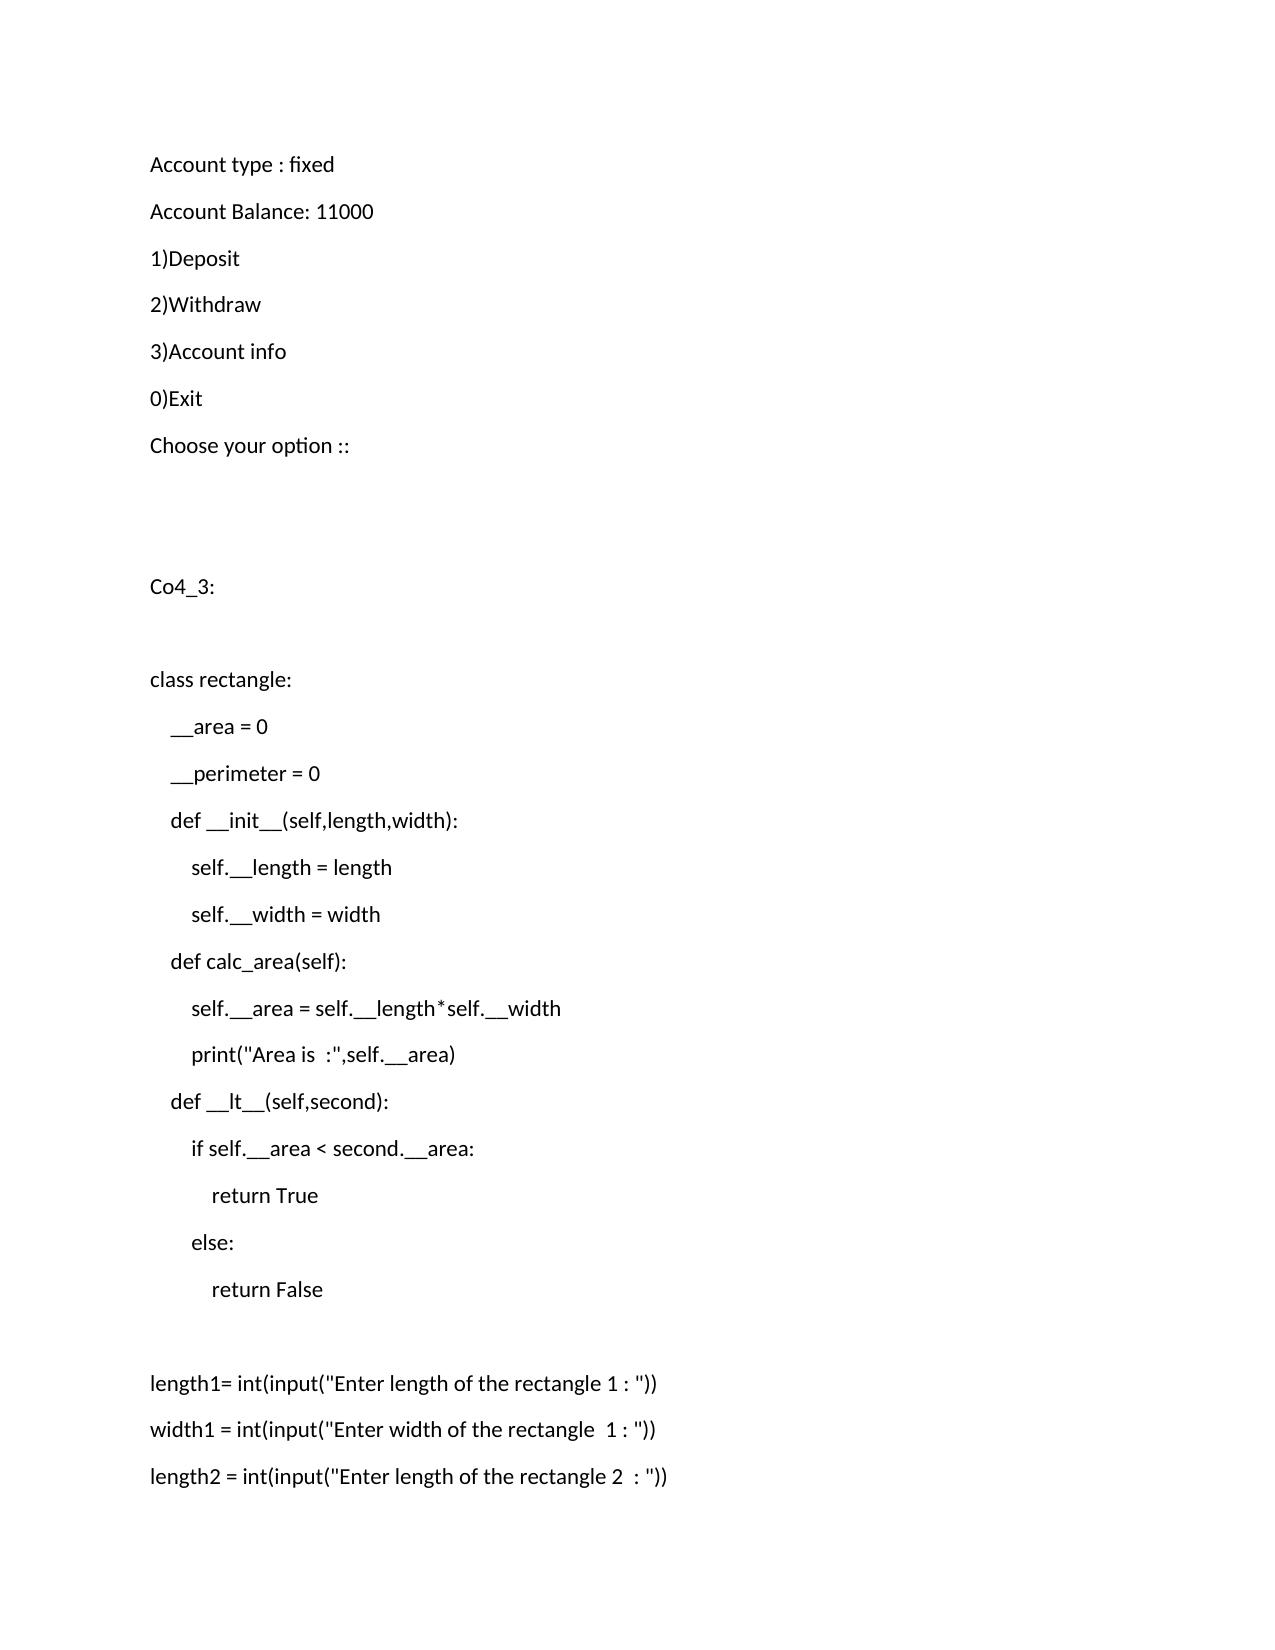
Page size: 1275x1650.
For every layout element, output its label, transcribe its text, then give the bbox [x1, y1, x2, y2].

text width1 = int(input("Enter width of the rectangle 1 : ")) [150, 1416, 1125, 1444]
text __area = 0 [150, 712, 1125, 741]
text self.__area = self.__length*self.__width [150, 994, 1125, 1022]
text return False [150, 1275, 1125, 1303]
text self.__width = width [150, 900, 1125, 928]
text class rectangle: [150, 666, 1125, 694]
text __perimeter = 0 [150, 759, 1125, 787]
text else: [150, 1228, 1125, 1256]
text length1= int(input("Enter length of the rectangle 1 : ")) [150, 1369, 1125, 1397]
text def calc_area(self): [150, 947, 1125, 975]
text self.__length = length [150, 853, 1125, 881]
text print("Area is :",self.__area) [150, 1041, 1125, 1069]
text Choose your option :: [150, 431, 1125, 459]
text 2)Withdraw [150, 291, 1125, 319]
text if self.__area < second.__area: [150, 1134, 1125, 1162]
text 1)Deposit [150, 244, 1125, 272]
text 3)Account info [150, 337, 1125, 366]
text Co4_3: [150, 572, 1125, 600]
text length2 = int(input("Enter length of the rectangle 2 : ")) [150, 1462, 1125, 1491]
text def __lt__(self,second): [150, 1087, 1125, 1116]
text return True [150, 1181, 1125, 1209]
text Account type : fixed [150, 150, 1125, 178]
text 0)Exit [150, 384, 1125, 412]
text def __init__(self,length,width): [150, 806, 1125, 834]
text Account Balance: 11000 [150, 197, 1125, 225]
